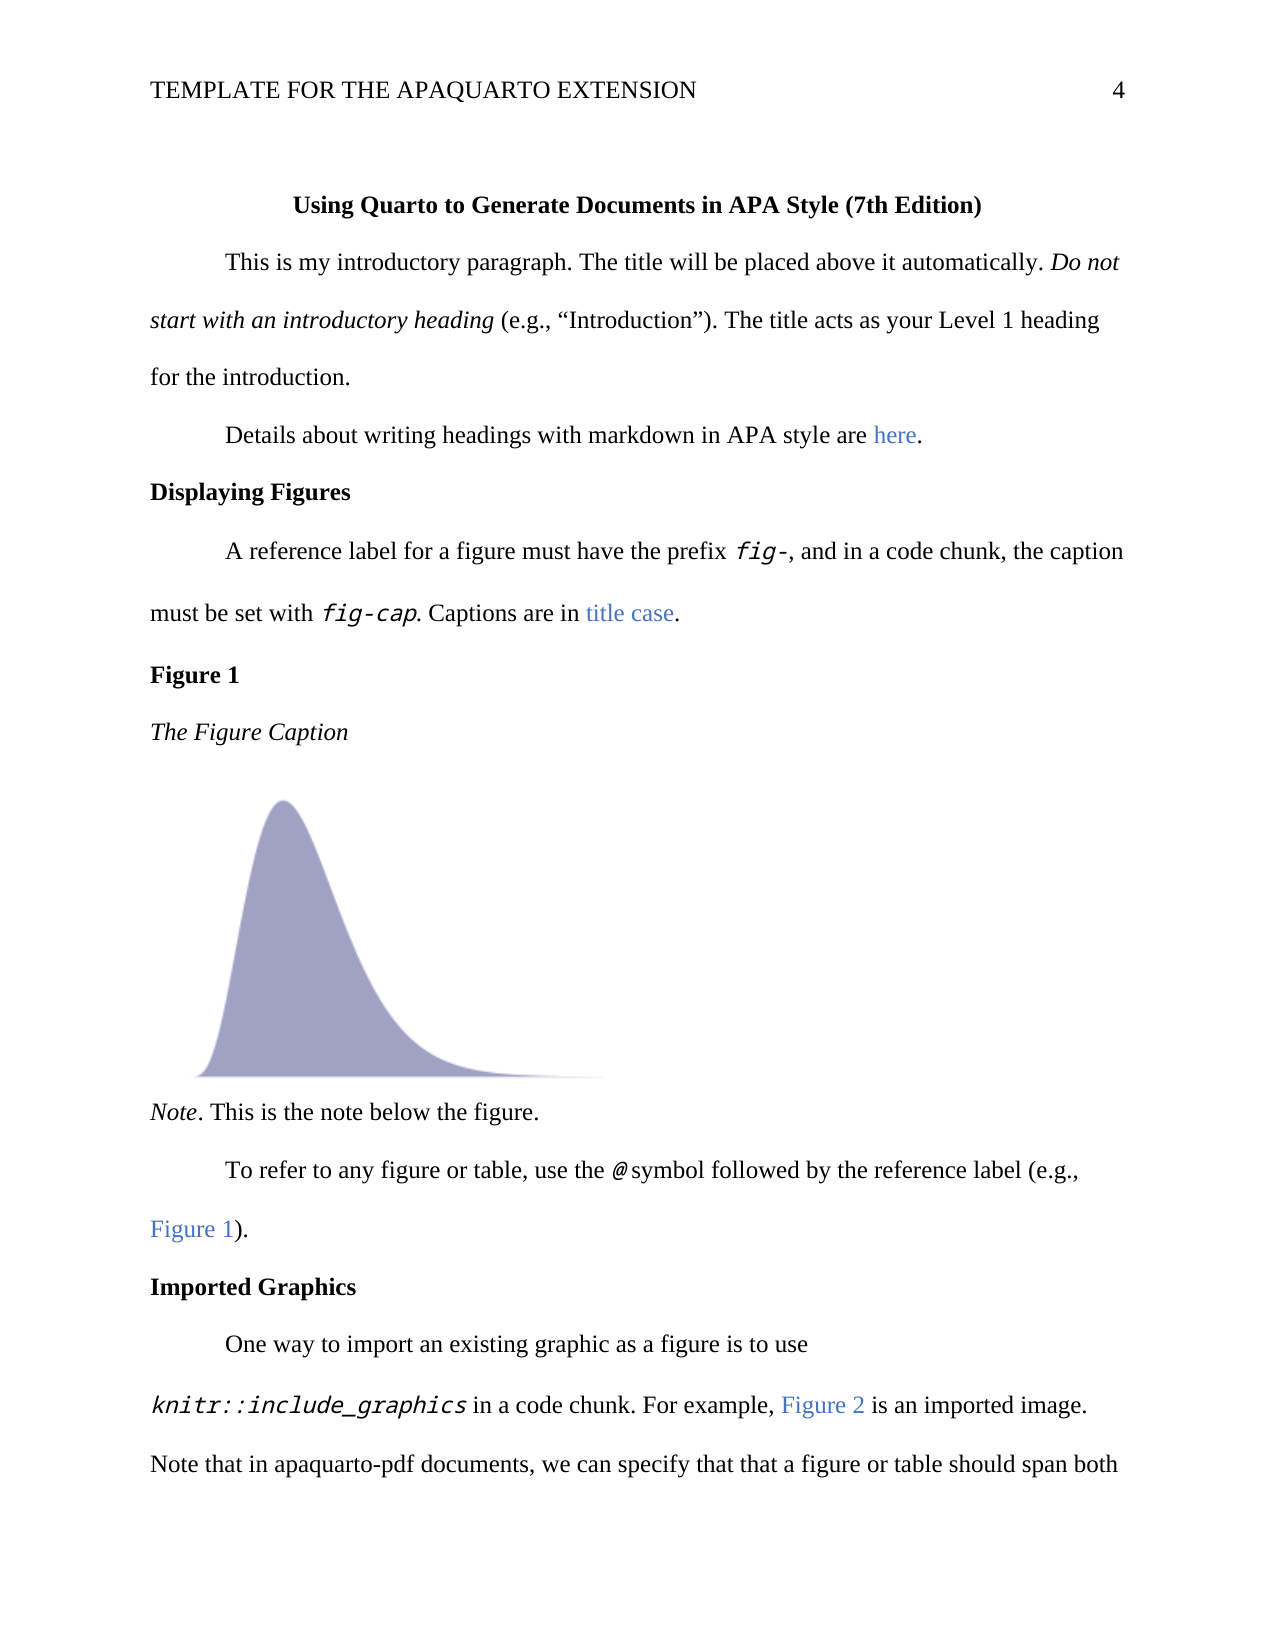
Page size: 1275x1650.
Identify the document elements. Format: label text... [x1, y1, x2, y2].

subtitle Displaying Figures [150, 477, 1125, 506]
subtitle Using Quarto to Generate Documents in APA Style (7th Edition) [150, 190, 1125, 219]
text To refer to any figure or table, use the @ symbol followed by the reference label (e.g., Figure 1). [150, 1154, 1125, 1243]
picture [168, 787, 624, 1091]
subtitle Imported Graphics [150, 1272, 1125, 1301]
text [150, 1329, 1125, 1478]
text The Figure Caption [150, 717, 1125, 746]
text A reference label for a figure must have the prefix fig-, and in a code chunk, the caption must be set with fig-cap. Captions are in title case. [150, 535, 1125, 629]
text Details about writing headings with markdown in APA style are here. [150, 420, 1125, 449]
text This is my introductory paragraph. The title will be placed above it automatically. Do not start with an introductory heading (e.g., “Introduction”). The title acts as your Level 1 heading for the introduction. [150, 247, 1125, 391]
title Figure 1 [150, 660, 1125, 689]
text Note. This is the note below the figure. [150, 1097, 1125, 1126]
